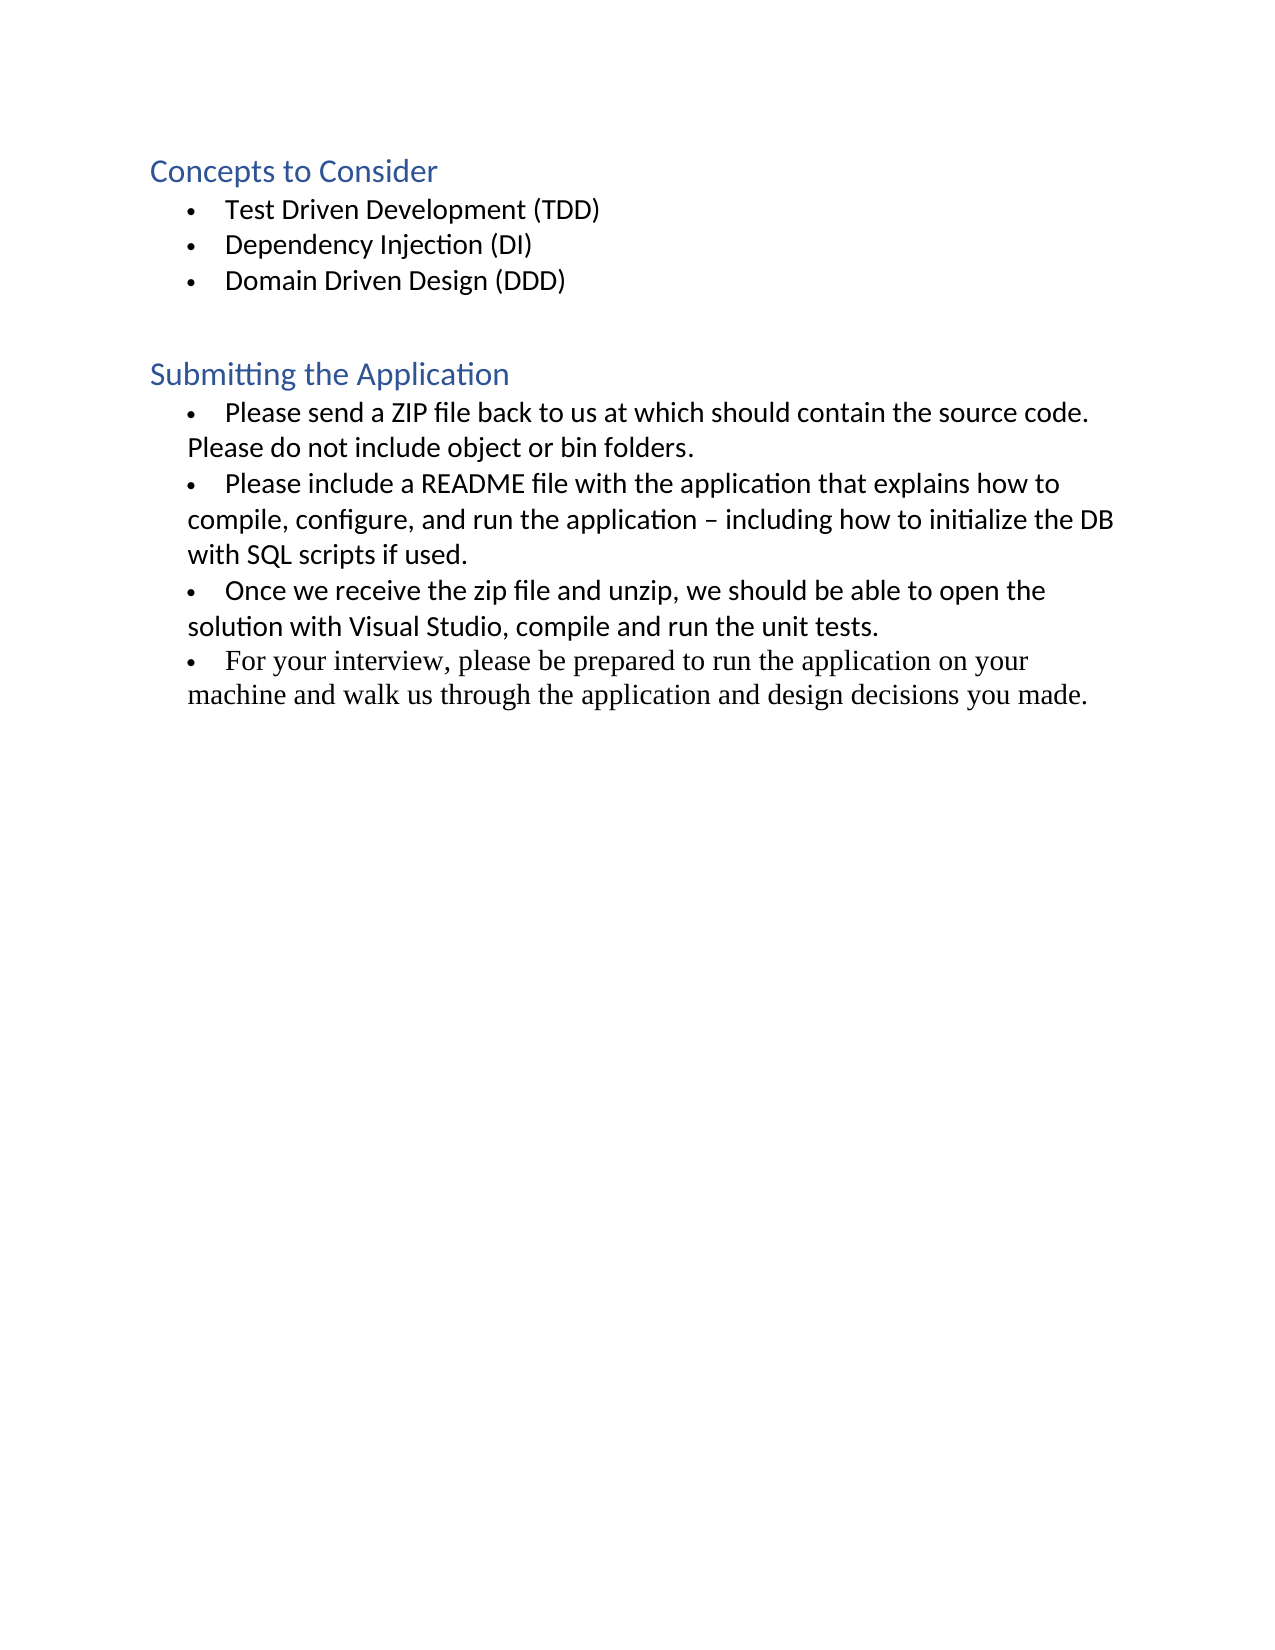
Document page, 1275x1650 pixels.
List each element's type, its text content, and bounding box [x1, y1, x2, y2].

list For your interview, please be prepared to run the application on your machine and walk us through the application and design decisions you made. [187, 643, 1125, 710]
subtitle Concepts to Consider [150, 150, 1125, 191]
list Once we receive the zip file and unzip, we should be able to open the solution with Visual Studio, compile and run the unit tests. [187, 572, 1125, 643]
list Domain Driven Design (DDD) [187, 262, 1125, 298]
list Dependency Injection (DI) [187, 226, 1125, 262]
list Please include a README file with the application that explains how to compile, configure, and run the application – including how to initialize the DB with SQL scripts if used. [187, 465, 1125, 572]
subtitle Submitting the Application [150, 353, 1125, 394]
list Please send a ZIP file back to us at which should contain the source code. Please do not include object or bin folders. [187, 394, 1125, 465]
list Test Driven Development (TDD) [187, 191, 1125, 226]
